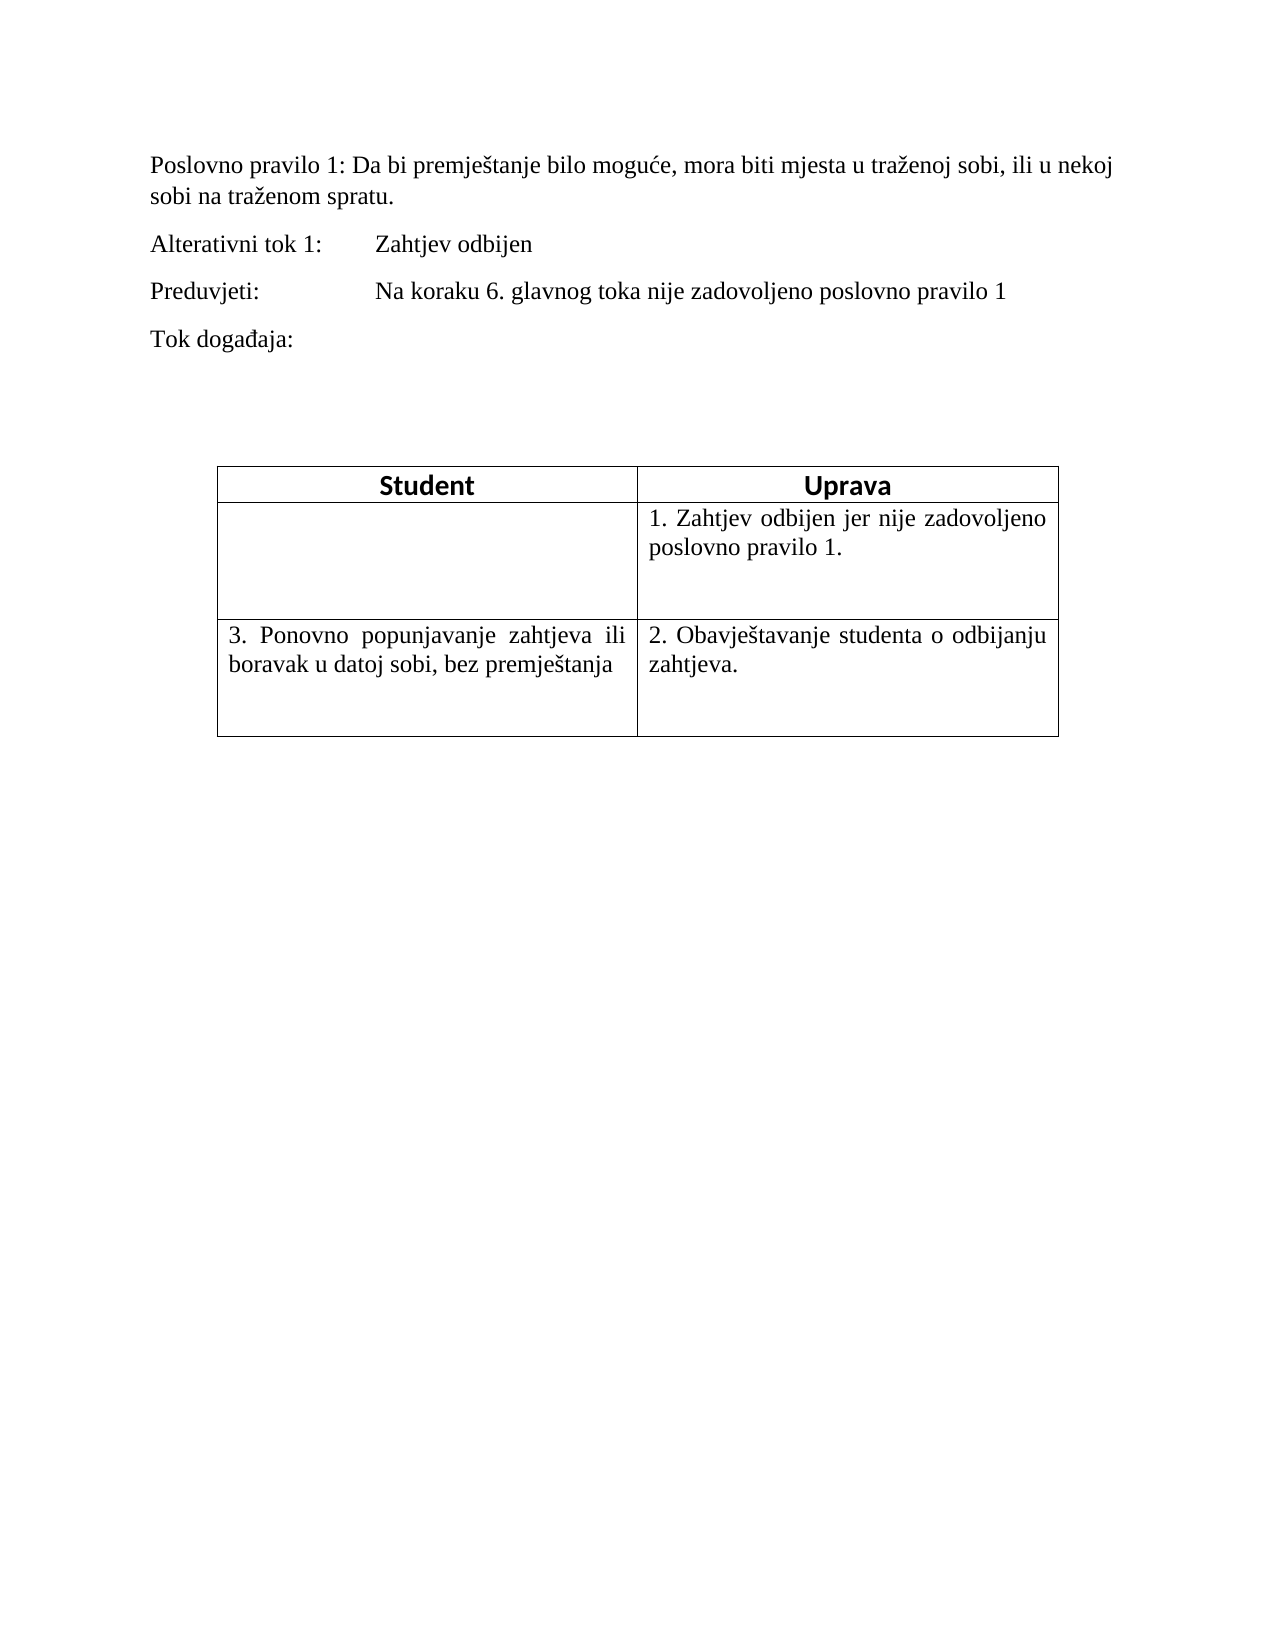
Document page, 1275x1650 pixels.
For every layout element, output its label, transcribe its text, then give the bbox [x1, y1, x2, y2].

text Poslovno pravilo 1: Da bi premještanje bilo moguće, mora biti mjesta u traženoj sobi, ili u nekoj sobi na traženom spratu. [150, 150, 1125, 210]
table_header Student [218, 467, 637, 502]
table_cell 1. Zahtjev odbijen jer nije zadovoljeno poslovno pravilo 1. [638, 503, 1058, 619]
table_cell 2. Obavještavanje studenta o odbijanju zahtjeva. [638, 620, 1058, 736]
table_header Uprava [638, 467, 1058, 502]
table_cell [218, 503, 637, 619]
text Preduvjeti: Na koraku 6. glavnog toka nije zadovoljeno poslovno pravilo 1 [150, 276, 1125, 305]
text Alterativni tok 1: Zahtjev odbijen [150, 229, 1125, 257]
table_cell 3. Ponovno popunjavanje zahtjeva ili boravak u datoj sobi, bez premještanja [218, 620, 637, 736]
text Tok događaja: [150, 324, 1125, 353]
